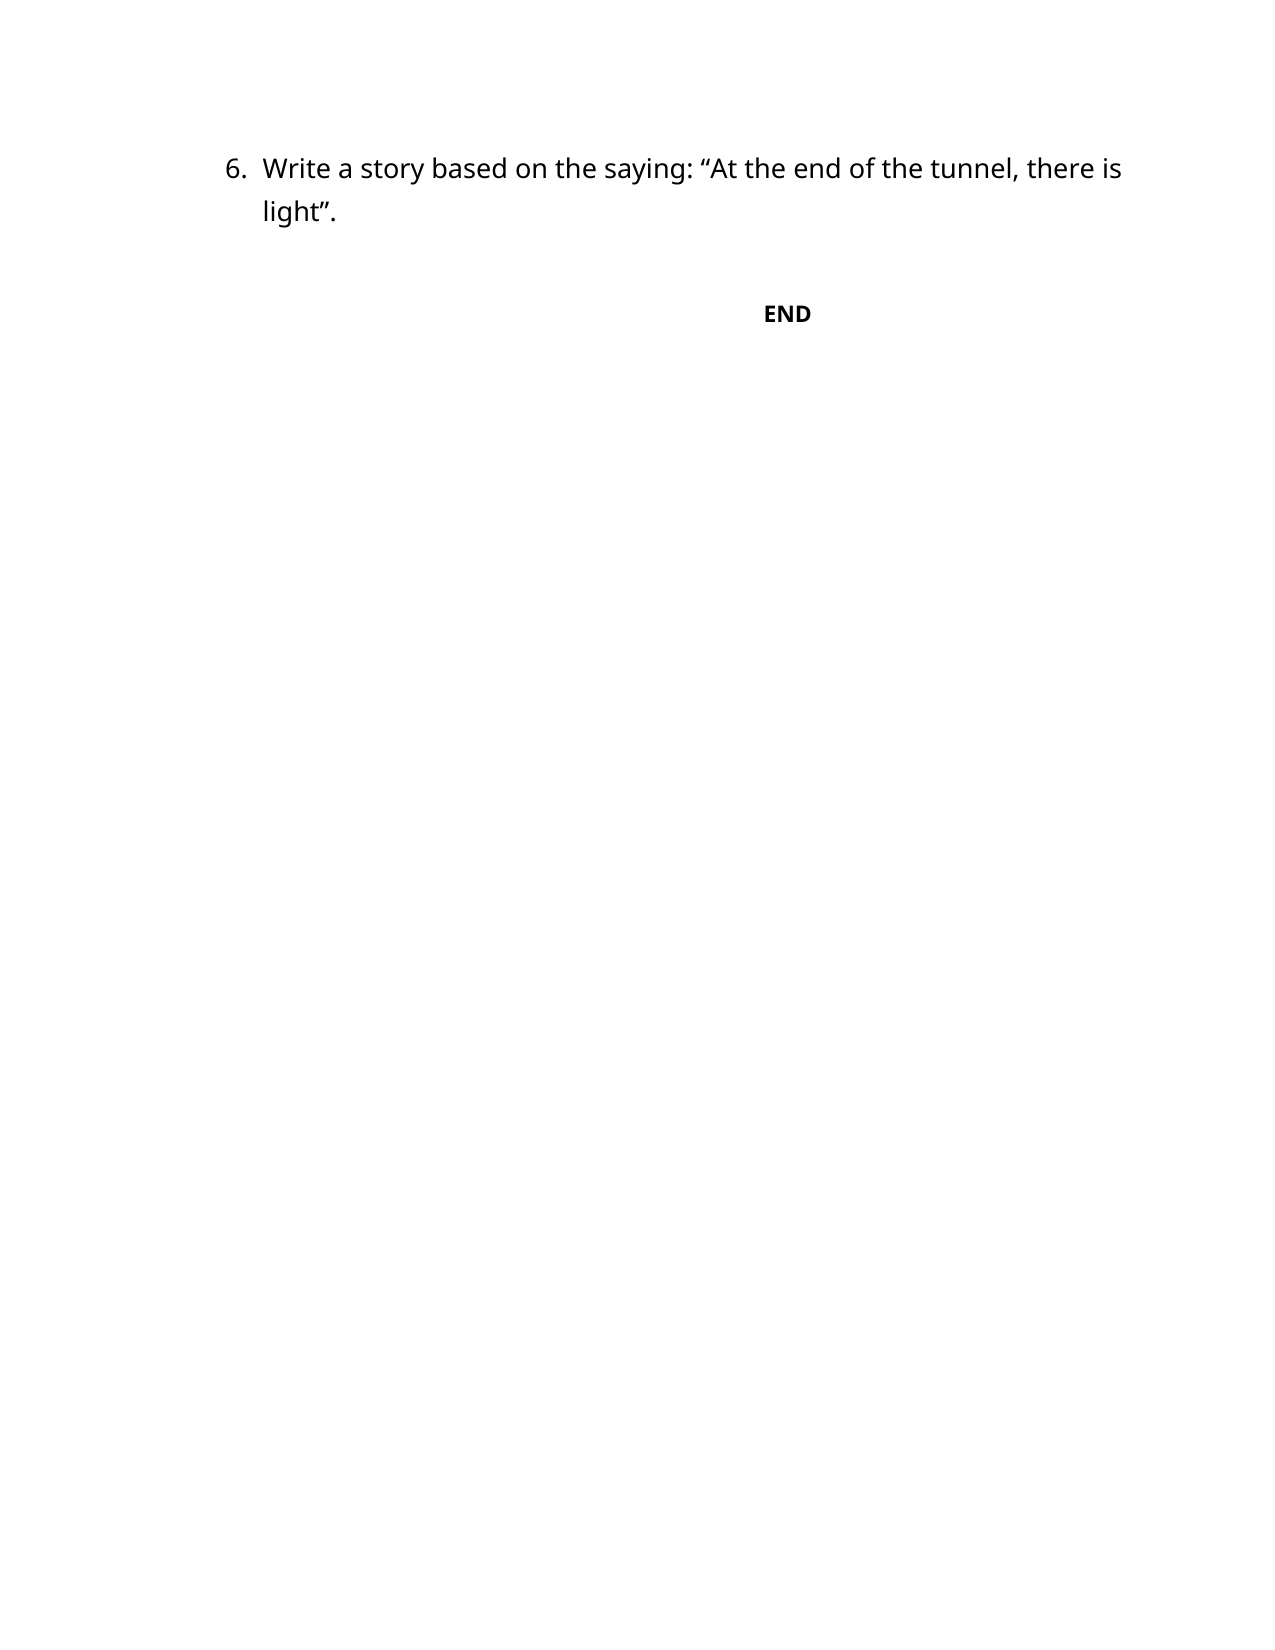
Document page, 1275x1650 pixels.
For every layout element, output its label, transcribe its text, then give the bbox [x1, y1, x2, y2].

text END [450, 298, 1125, 329]
list Write a story based on the saying: “At the end of the tunnel, there is light”. [225, 150, 1125, 229]
